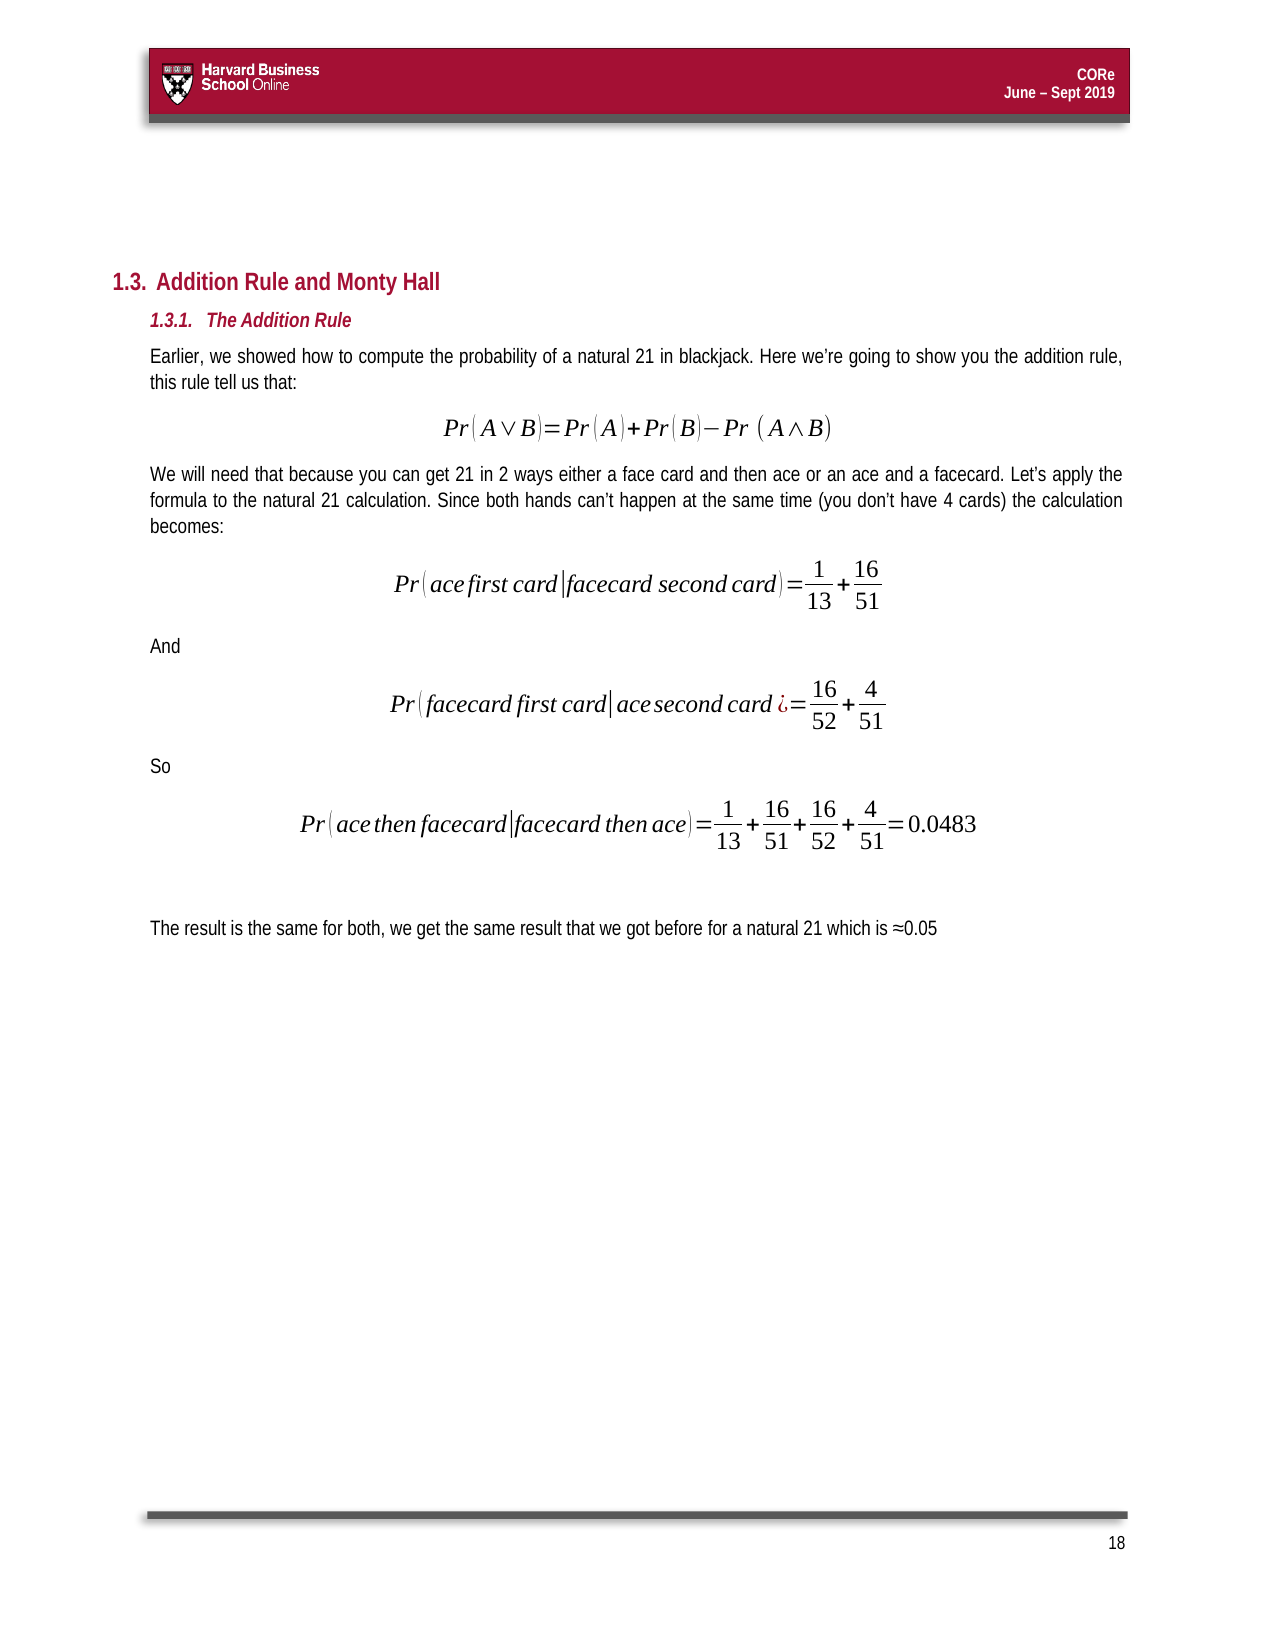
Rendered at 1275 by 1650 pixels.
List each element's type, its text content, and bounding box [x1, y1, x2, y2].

text And [150, 633, 1125, 657]
text We will need that because you can get 21 in 2 ways either a face card and then ace or an ace and a facecard. Let’s apply the formula to the natural 21 calculation. Since both hands can’t happen at the same time (you don’t have 4 cards) the calculation becomes: [150, 462, 1125, 537]
picture [162, 63, 320, 105]
text The Addition Rule [150, 308, 1125, 332]
text Earlier, we showed how to compute the probability of a natural 21 in blackjack. Here we’re going to show you the addition rule, this rule tell us that: [150, 344, 1125, 394]
text Addition Rule and Monty Hall [112, 266, 1125, 295]
text So [150, 753, 1125, 777]
text The result is the same for both, we get the same result that we got before for a natural 21 which is ≈0.05 [150, 916, 1125, 940]
